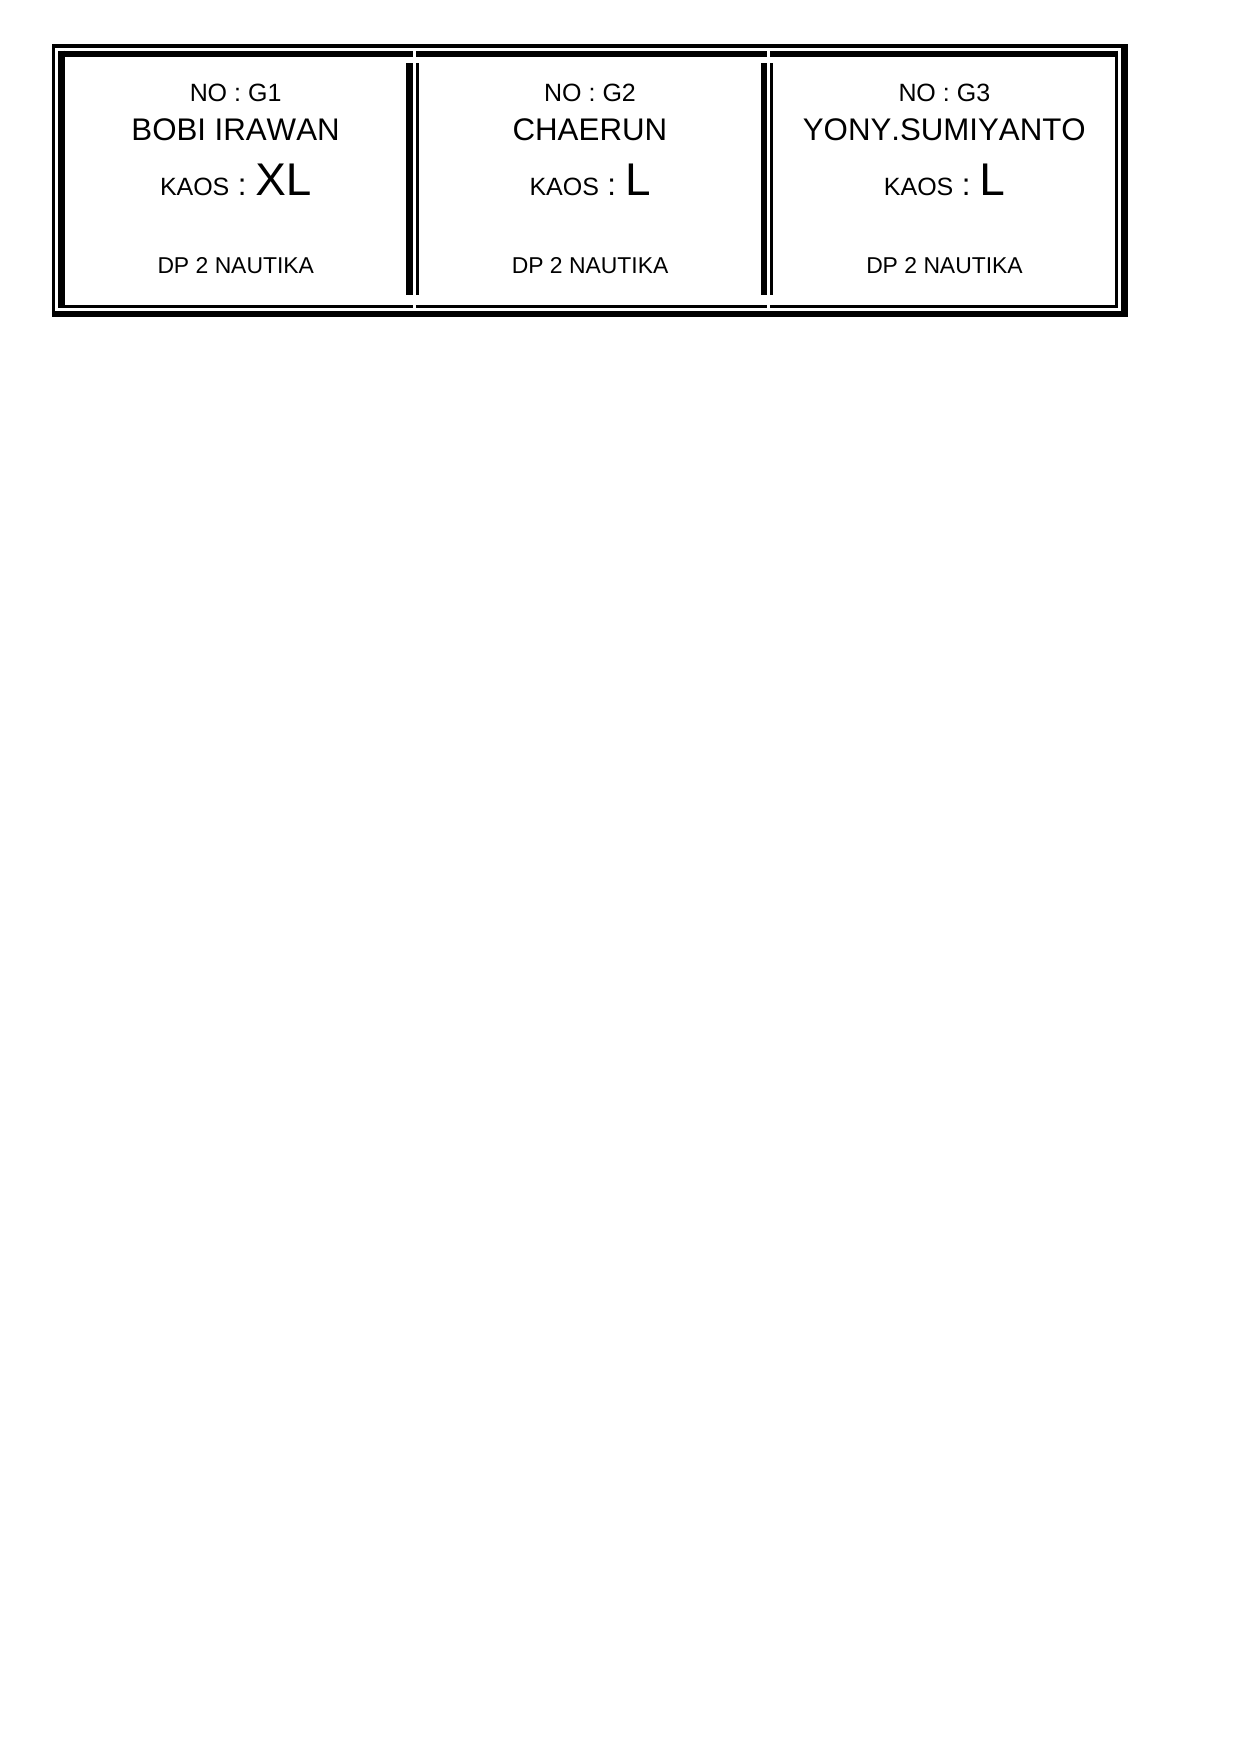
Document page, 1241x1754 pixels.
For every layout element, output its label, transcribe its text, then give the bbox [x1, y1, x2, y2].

table_header NO : G2 CHAERUN KAOS : L DP 2 NAUTIKA [413, 48, 767, 304]
table_header NO : G3 YONY.SUMIYANTO KAOS : L DP 2 NAUTIKA [767, 48, 1121, 304]
table_header NO : G1 BOBI IRAWAN KAOS : XL DP 2 NAUTIKA [65, 57, 413, 304]
